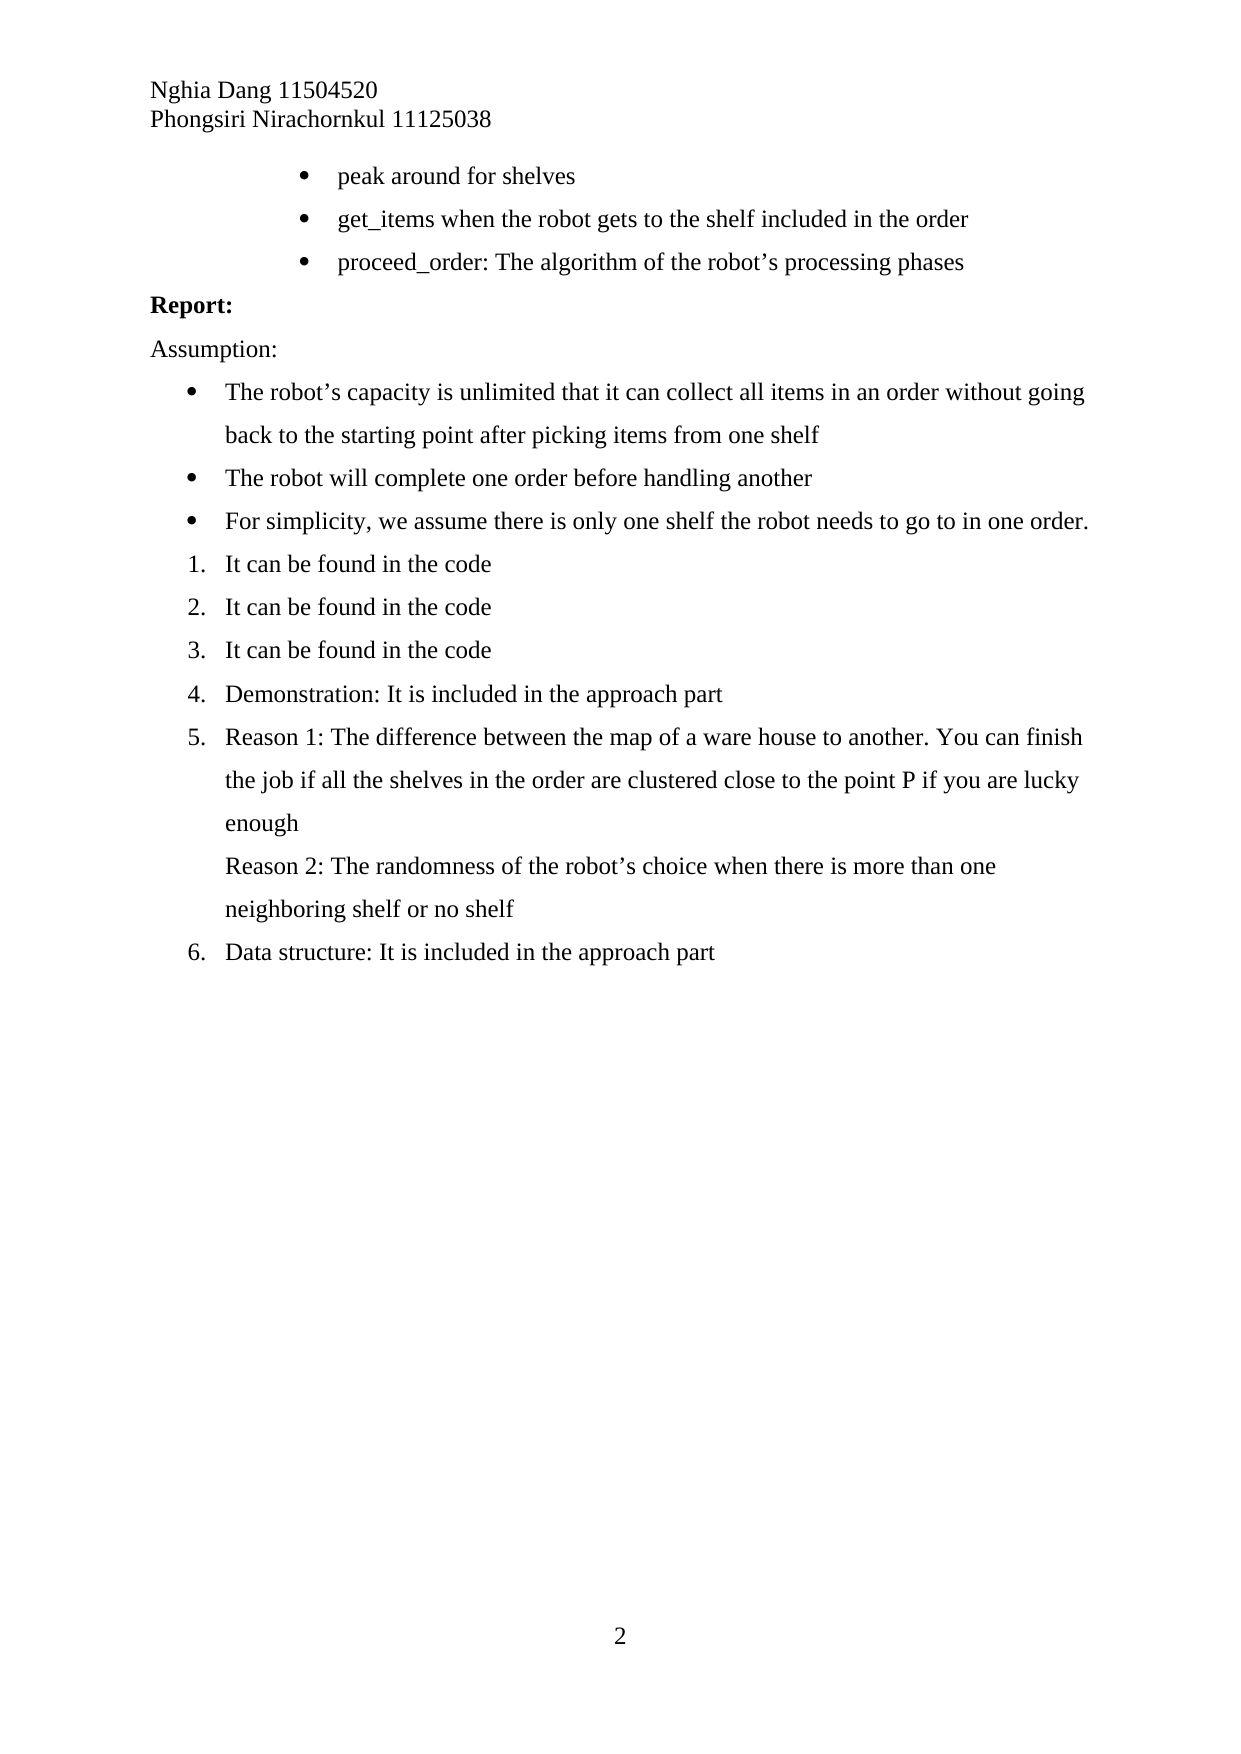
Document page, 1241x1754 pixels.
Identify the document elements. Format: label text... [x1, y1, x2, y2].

text Assumption: [150, 334, 1090, 362]
list The robot’s capacity is unlimited that it can collect all items in an order without going back to the starting point after picking items from one shelf [187, 377, 1090, 449]
list The robot will complete one order before handling another [187, 463, 1090, 492]
list Demonstration: It is included in the approach part [187, 679, 1090, 707]
list get_items when the robot gets to the shelf included in the order [300, 204, 1090, 233]
list peak around for shelves [300, 161, 1090, 190]
list For simplicity, we assume there is only one shelf the robot needs to go to in one order. [187, 506, 1090, 535]
list It can be found in the code [187, 549, 1090, 578]
list Reason 2: The randomness of the robot’s choice when there is more than one neighboring shelf or no shelf [225, 851, 1090, 923]
list Data structure: It is included in the approach part [187, 937, 1090, 966]
list proceed_order: The algorithm of the robot’s processing phases [300, 247, 1090, 276]
list Reason 1: The difference between the map of a ware house to another. You can finish the job if all the shelves in the order are clustered close to the point P if you are lucky enough [187, 722, 1090, 837]
list It can be found in the code [187, 592, 1090, 621]
list It can be found in the code [187, 636, 1090, 664]
text Report: [150, 291, 1090, 319]
